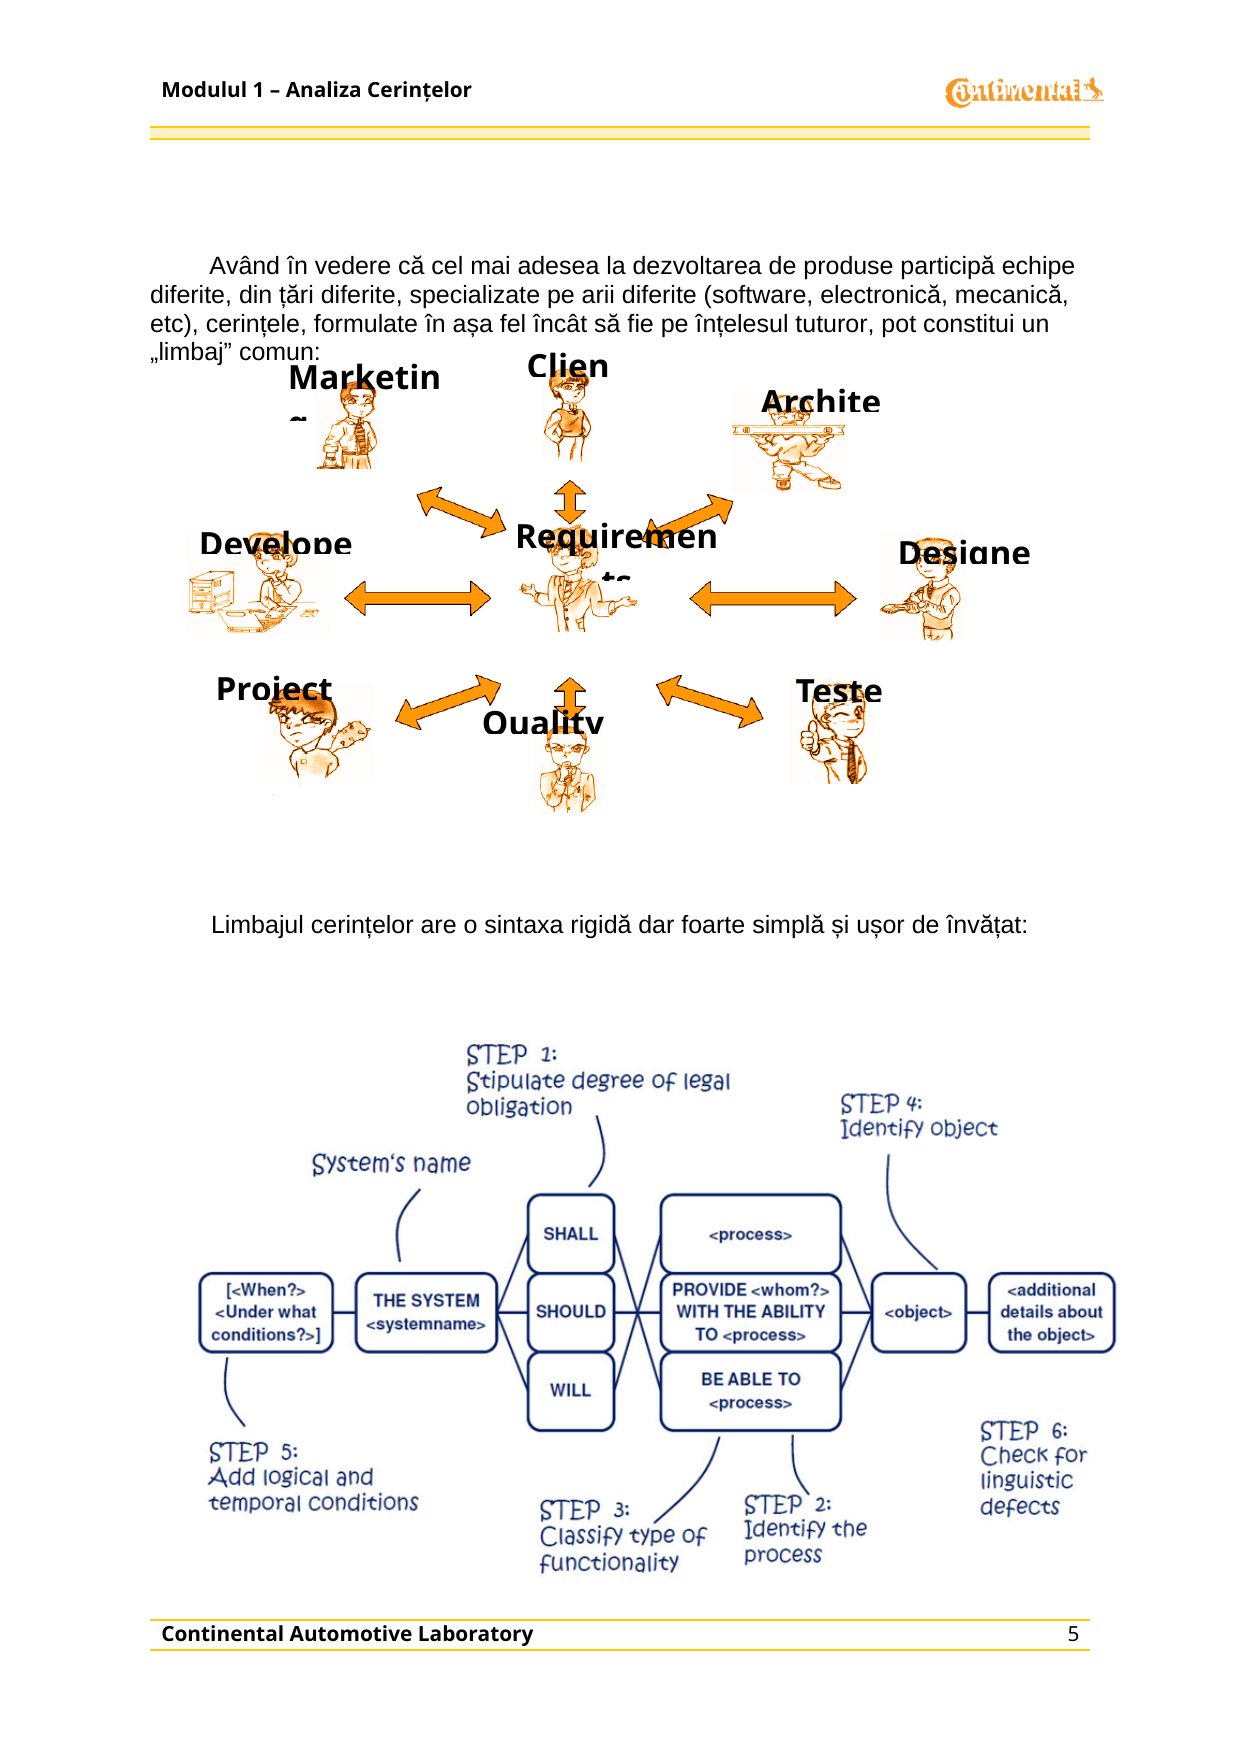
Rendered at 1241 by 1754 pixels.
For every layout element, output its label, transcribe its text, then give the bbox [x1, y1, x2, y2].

picture [297, 366, 308, 383]
picture [931, 75, 1118, 110]
picture [150, 1029, 1169, 1601]
text Limbajul cerințelor are o sintaxa rigidă dar foarte simplă și ușor de învățat: [150, 910, 1090, 938]
picture [150, 366, 1016, 837]
